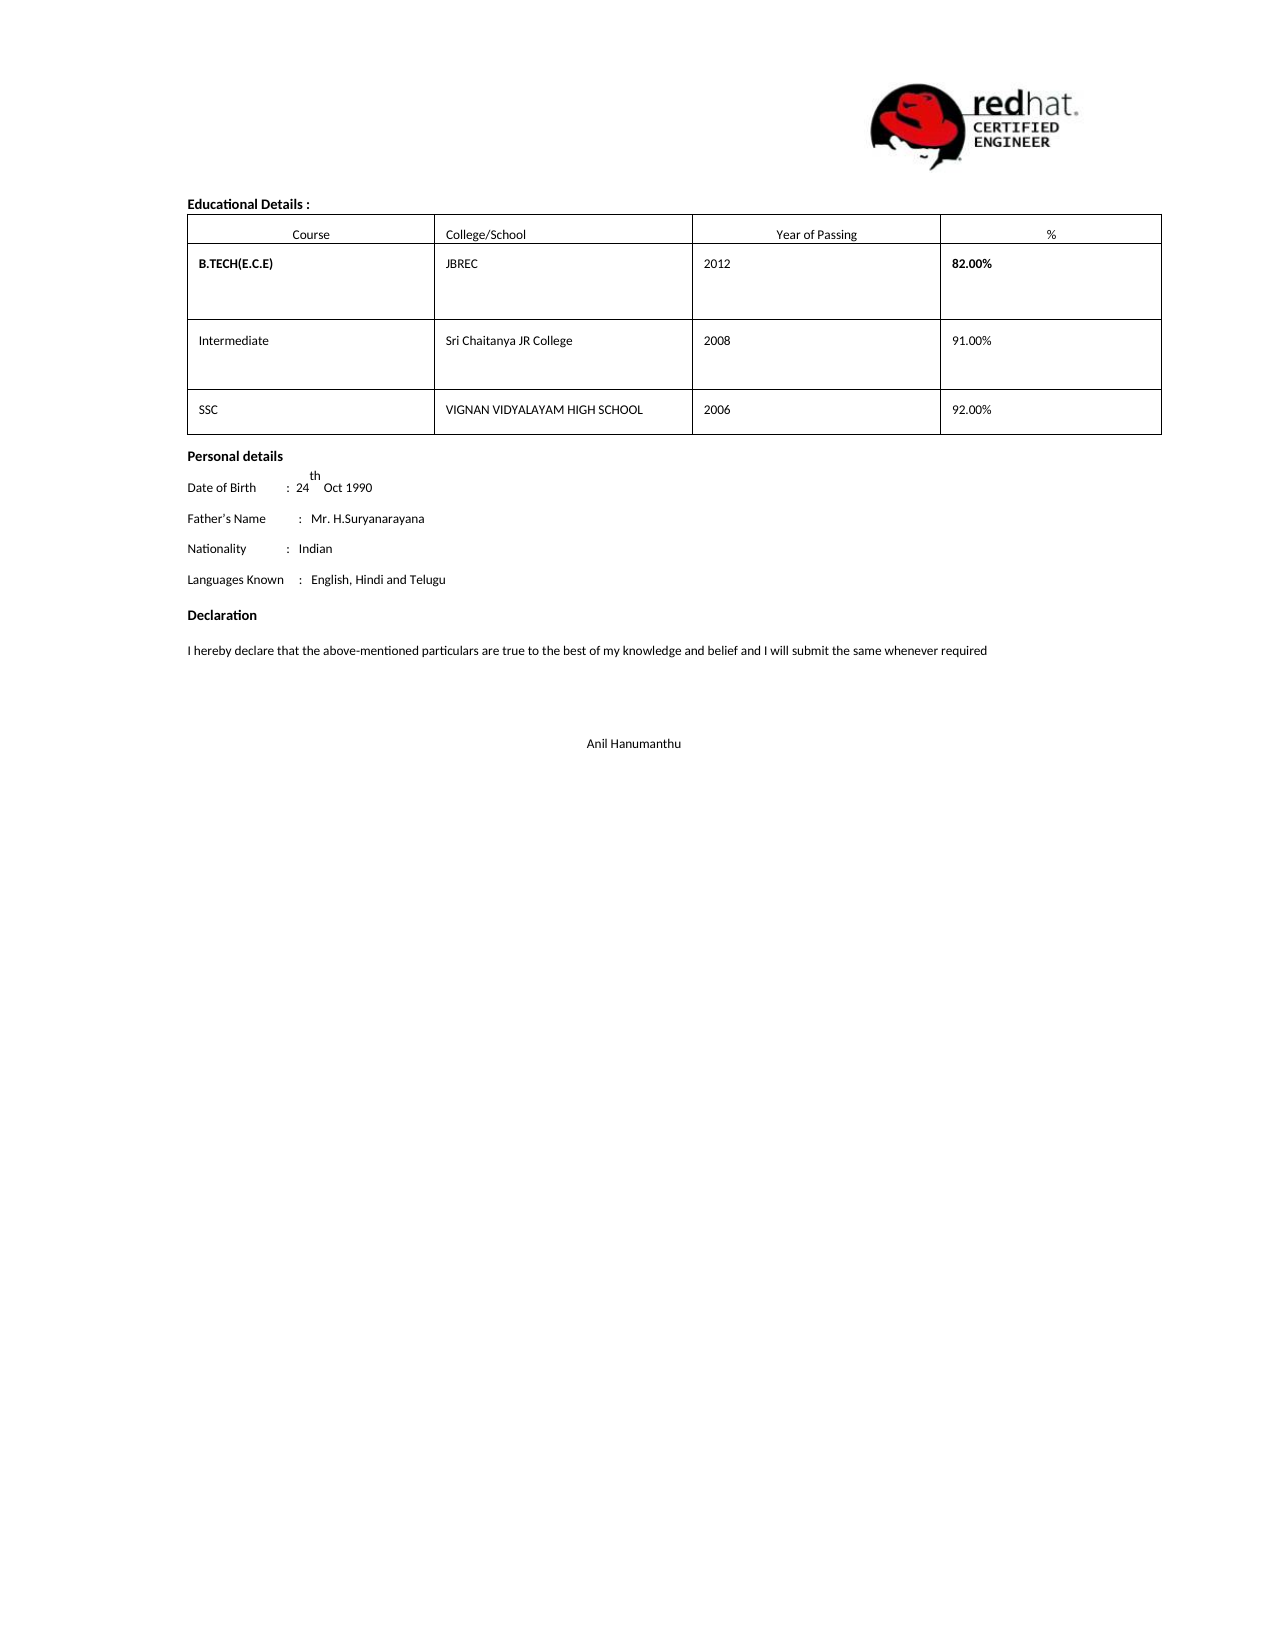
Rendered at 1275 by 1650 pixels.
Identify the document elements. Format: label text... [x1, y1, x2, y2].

text Father’s Name : Mr. H.Suryanarayana [187, 498, 1089, 526]
table_cell VIGNAN VIDYALAYAM HIGH SCHOOL [435, 390, 692, 433]
table_cell B.TECH(E.C.E) [188, 244, 434, 319]
table_cell 91.00% [941, 320, 1161, 388]
table_cell 2006 [693, 390, 940, 433]
table_cell 82.00% [941, 244, 1161, 319]
text Educational Details : [187, 183, 1087, 213]
picture [864, 75, 1088, 183]
table_header % [941, 215, 1161, 242]
text Date of Birth : 24th Oct 1990 [187, 468, 1089, 496]
table_cell Sri Chaitanya JR College [435, 320, 692, 388]
table_cell 2008 [693, 320, 940, 388]
table_header Course [188, 215, 434, 242]
text Languages Known : English, Hindi and Telugu [187, 560, 1089, 588]
text Nationality : Indian [187, 529, 1089, 557]
text I hereby declare that the above-mentioned particulars are true to the best of my knowledge and belief and I will submit the same whenever required [187, 631, 1087, 659]
table_cell 2012 [693, 244, 940, 319]
table_header College/School [435, 215, 692, 242]
text Anil Hanumanthu [187, 723, 1087, 751]
table_cell JBREC [435, 244, 692, 319]
subtitle Declaration [187, 594, 1087, 624]
table_header Year of Passing [693, 215, 940, 242]
table_cell 92.00% [941, 390, 1161, 433]
table_cell Intermediate [188, 320, 434, 388]
table_cell SSC [188, 390, 434, 433]
text Personal details [187, 435, 1087, 465]
